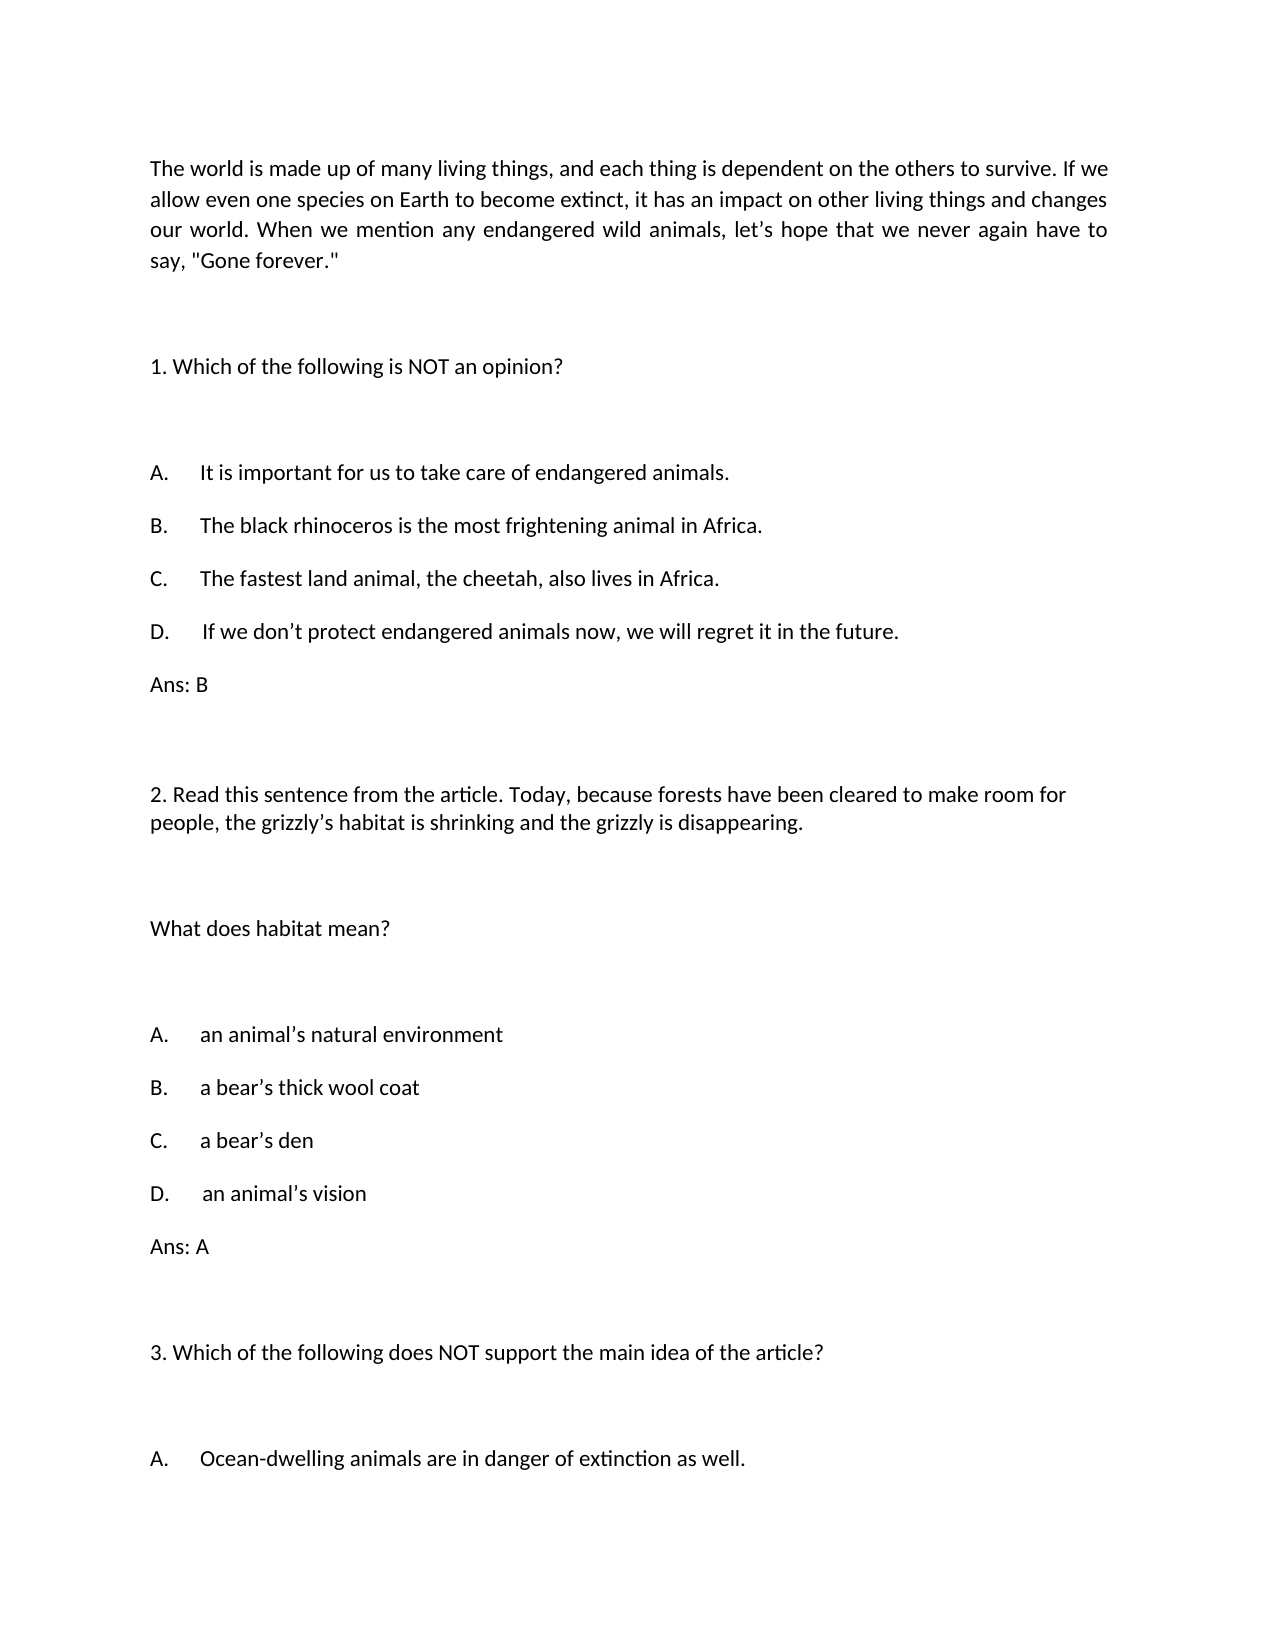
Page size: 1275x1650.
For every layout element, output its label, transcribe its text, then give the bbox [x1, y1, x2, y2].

list Read this sentence from the article. Today, because forests have been cleared to make room for people, the grizzly’s habitat is shrinking and the grizzly is disappearing. [150, 781, 1069, 836]
list a bear’s den [150, 1126, 1125, 1154]
text Ans: B [150, 670, 1125, 698]
text 3. Which of the following does NOT support the main idea of the article? [150, 1338, 1125, 1366]
list The black rhinoceros is the most frightening animal in Africa. [150, 511, 1125, 539]
text 1. Which of the following is NOT an opinion? [150, 352, 1125, 380]
list Ocean-dwelling animals are in danger of extinction as well. [150, 1444, 1125, 1472]
text What does habitat mean? [150, 914, 1125, 942]
text The world is made up of many living things, and each thing is dependent on the others to survive. If we allow even one species on Earth to become extinct, it has an impact on other living things and changes our world. When we mention any endangered wild animals, let’s hope that we never again have to say, "Gone forever." [150, 154, 1110, 274]
list It is important for us to take care of endangered animals. [150, 458, 1125, 486]
list If we don’t protect endangered animals now, we will regret it in the future. [150, 617, 1125, 645]
list a bear’s thick wool coat [150, 1073, 1125, 1101]
list an animal’s natural environment [150, 1020, 1125, 1048]
list an animal’s vision [150, 1179, 1125, 1207]
list The fastest land animal, the cheetah, also lives in Africa. [150, 564, 1125, 592]
text Ans: A [150, 1232, 1125, 1260]
